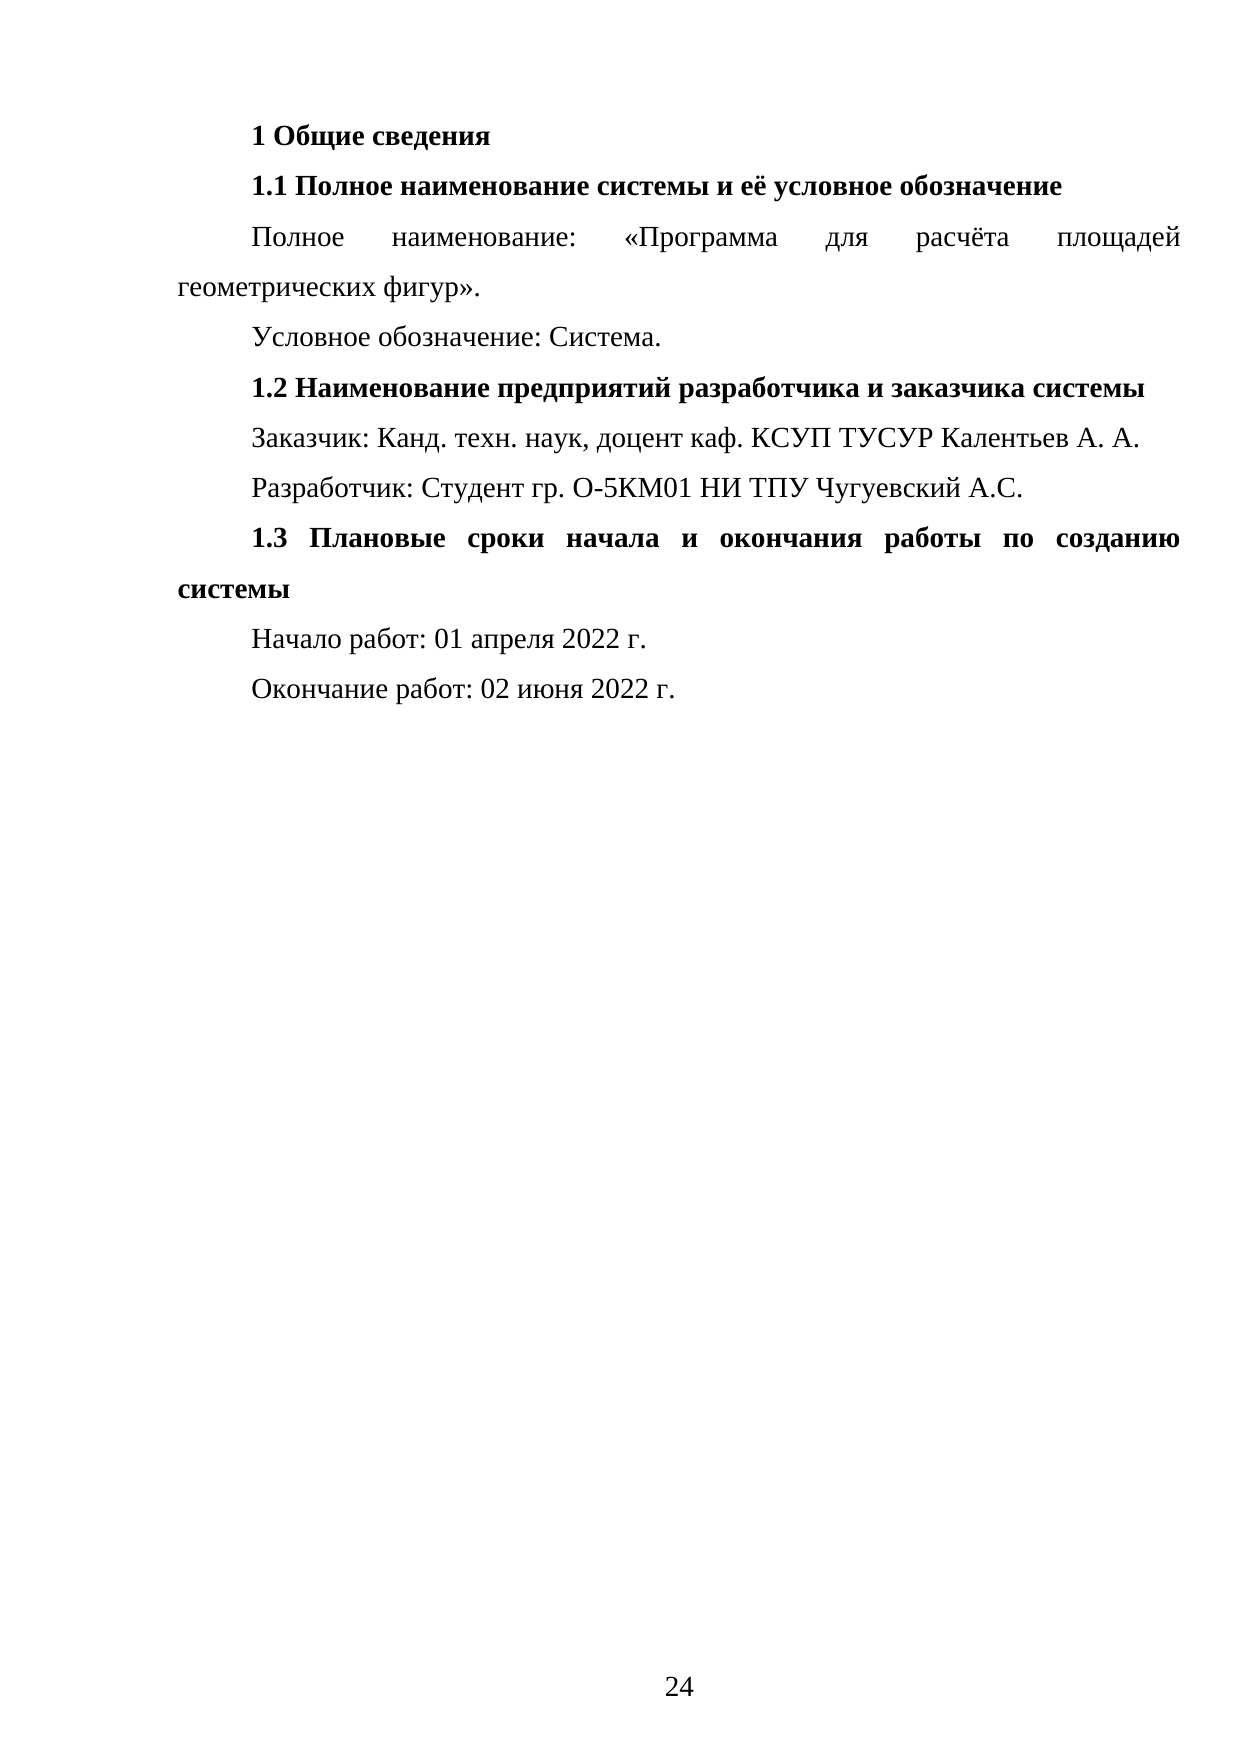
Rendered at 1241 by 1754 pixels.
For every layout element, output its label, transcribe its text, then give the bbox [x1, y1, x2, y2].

text Разработчик: Студент гр. О-5КМ01 НИ ТПУ Чугуевский А.С. [177, 470, 1181, 504]
text Полное наименование: «Программа для расчёта площадей геометрических фигур». [177, 219, 1181, 303]
text Начало работ: 01 апреля 2022 г. [177, 621, 1181, 655]
text 1.3 Плановые сроки начала и окончания работы по созданию системы [177, 521, 1181, 604]
text 1.1 Полное наименование системы и её условное обозначение [177, 168, 1181, 202]
text 1 Общие сведения [177, 118, 1181, 152]
text 1.2 Наименование предприятий разработчика и заказчика системы [177, 370, 1181, 403]
text Заказчик: Канд. техн. наук, доцент каф. КСУП ТУСУР Калентьев А. А. [177, 420, 1181, 453]
text Окончание работ: 02 июня 2022 г. [177, 672, 1181, 705]
text Условное обозначение: Система. [177, 319, 1181, 353]
